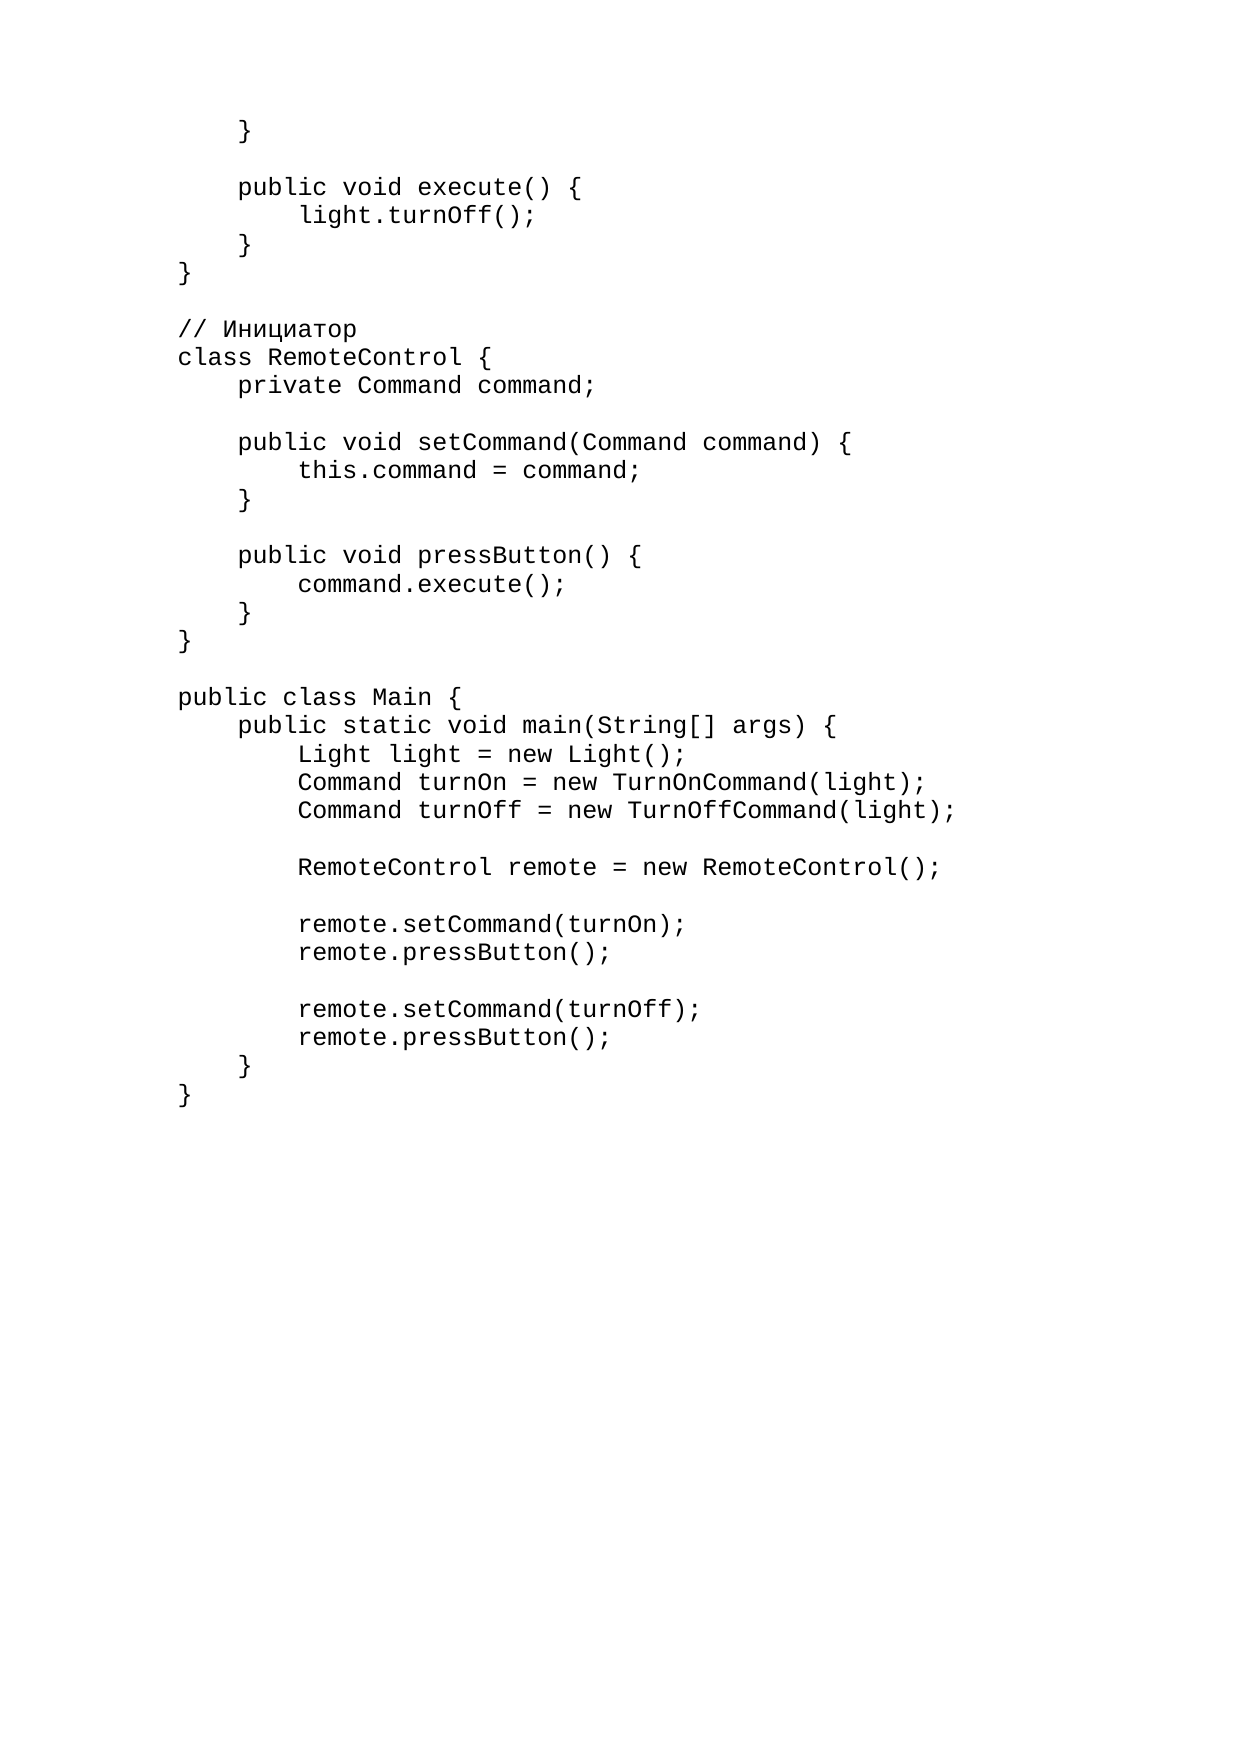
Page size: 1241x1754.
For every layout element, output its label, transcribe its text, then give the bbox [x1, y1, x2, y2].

text // Инициатор [177, 316, 1152, 345]
text public void execute() { [177, 175, 1152, 203]
text remote.setCommand(turnOff); [177, 996, 1152, 1025]
text } [177, 628, 1152, 656]
text class RemoteControl { [177, 345, 1152, 373]
text } [177, 231, 1152, 260]
text } [177, 1053, 1152, 1081]
text remote.pressButton(); [177, 1025, 1152, 1053]
text } [177, 260, 1152, 288]
text public static void main(String[] args) { [177, 713, 1152, 741]
text } [177, 486, 1152, 515]
text } [177, 118, 1152, 146]
text public class Main { [177, 685, 1152, 713]
text public void pressButton() { [177, 543, 1152, 571]
text remote.setCommand(turnOn); [177, 911, 1152, 940]
text } [177, 600, 1152, 628]
text private Command command; [177, 373, 1152, 401]
text command.execute(); [177, 571, 1152, 600]
text this.command = command; [177, 458, 1152, 486]
text Command turnOff = new TurnOffCommand(light); [177, 798, 1152, 826]
text light.turnOff(); [177, 203, 1152, 231]
text } [177, 1081, 1152, 1110]
text RemoteControl remote = new RemoteControl(); [177, 855, 1152, 883]
text public void setCommand(Command command) { [177, 430, 1152, 458]
text Command turnOn = new TurnOnCommand(light); [177, 770, 1152, 798]
text remote.pressButton(); [177, 940, 1152, 968]
text Light light = new Light(); [177, 741, 1152, 770]
